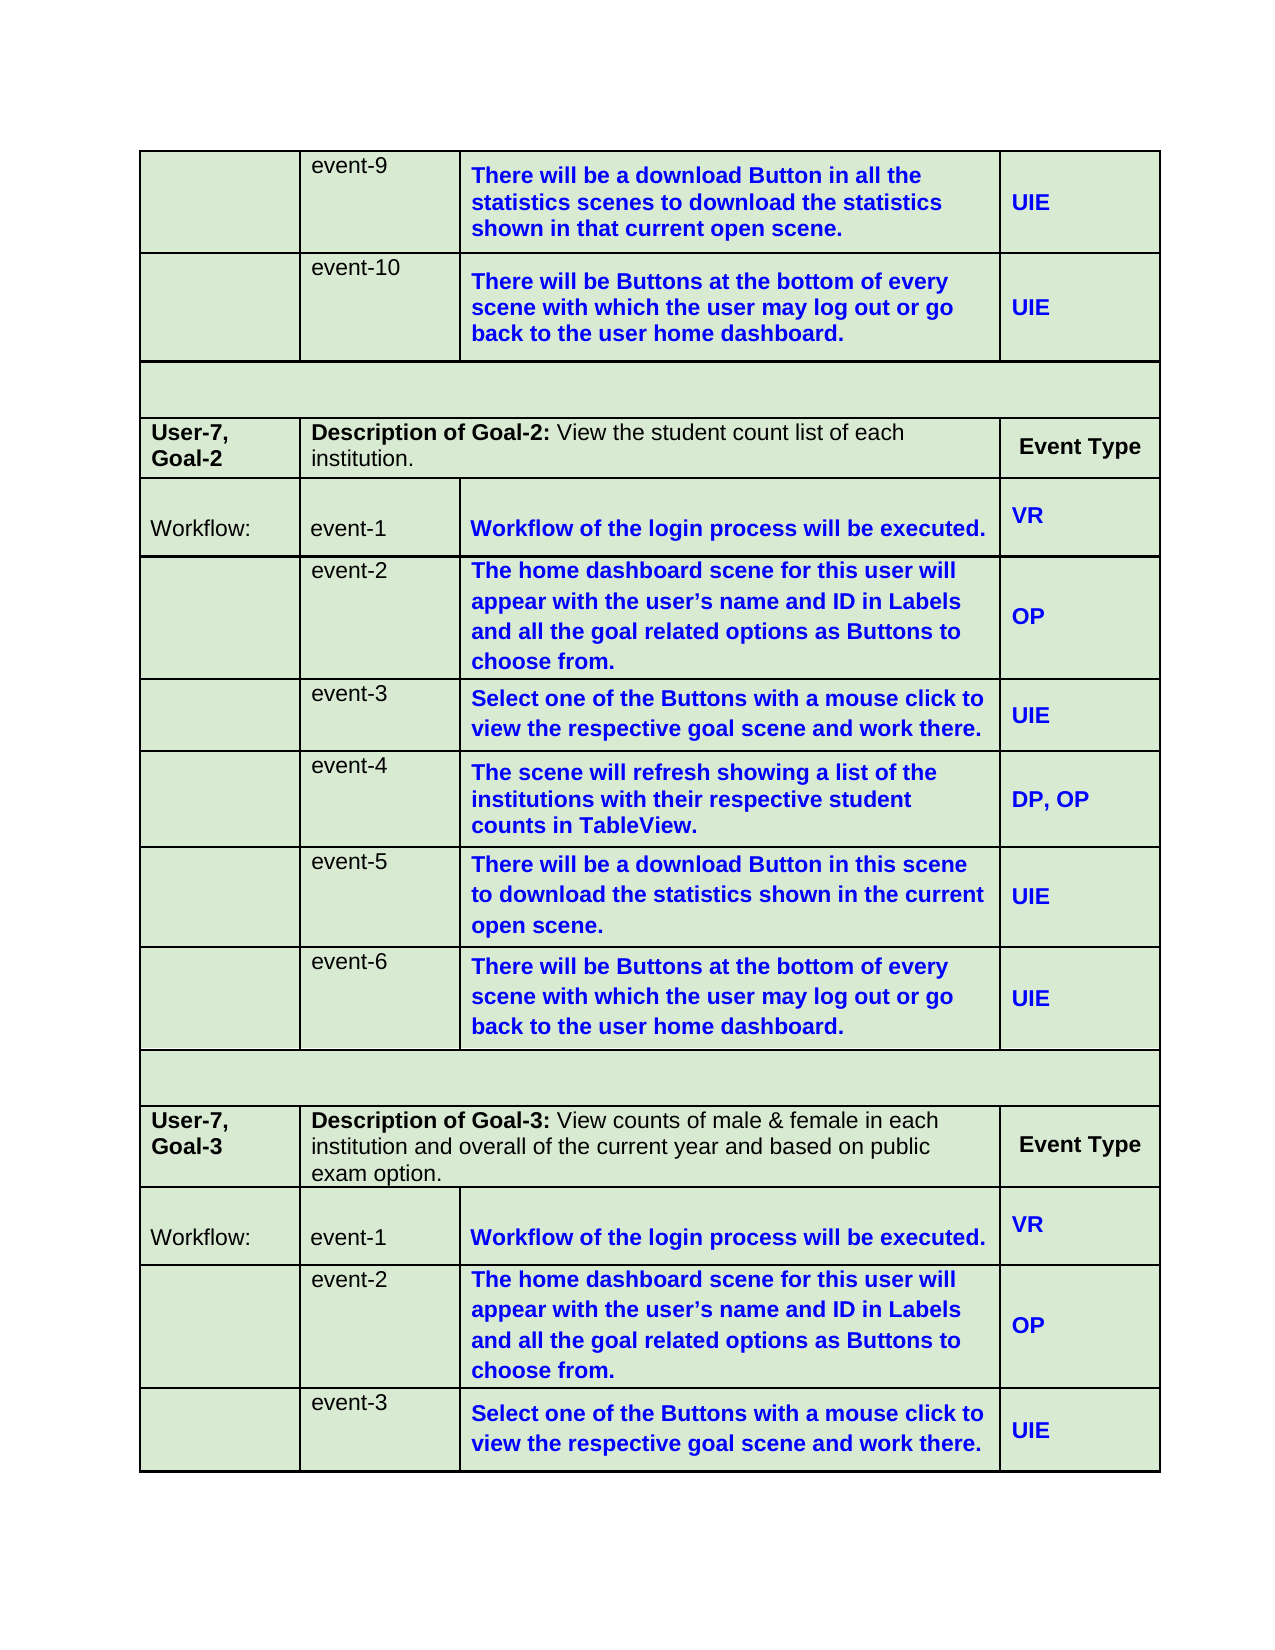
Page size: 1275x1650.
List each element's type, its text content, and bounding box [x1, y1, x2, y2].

table_cell [141, 1266, 299, 1387]
table_cell Select one of the Buttons with a mouse click to view the respective goal scene and work there. [461, 680, 999, 750]
table_cell VR [1001, 1188, 1159, 1264]
table_cell DP, OP [1001, 752, 1159, 846]
table_cell There will be a download Button in this scene to download the statistics shown in the current open scene. [461, 848, 999, 946]
table_cell event-1 [301, 1188, 459, 1264]
table_cell [141, 152, 299, 252]
table_cell Workflow: [141, 1188, 299, 1264]
table_cell [141, 948, 299, 1048]
table_cell OP [1001, 1266, 1159, 1387]
table_cell UIE [1001, 848, 1159, 946]
table_cell event-3 [301, 1389, 459, 1470]
table_cell Select one of the Buttons with a mouse click to view the respective goal scene and work there. [461, 1389, 999, 1470]
table_cell [141, 1051, 1159, 1105]
table_cell event-3 [301, 680, 459, 750]
table_cell event-10 [301, 254, 459, 360]
table_cell Workflow of the login process will be executed. [461, 1188, 999, 1264]
table_cell Description of Goal-3: View counts of male & female in each institution and overall of the current year and based on public exam option. [301, 1107, 999, 1186]
table_cell [141, 752, 299, 846]
table_cell User-7, Goal-3 [141, 1107, 299, 1186]
table_cell Event Type [1001, 419, 1159, 477]
table_cell There will be Buttons at the bottom of every scene with which the user may log out or go back to the user home dashboard. [461, 254, 999, 360]
table_cell [141, 558, 299, 678]
table_cell event-4 [301, 752, 459, 846]
table_cell [141, 363, 1159, 417]
table_cell Event Type [1001, 1107, 1159, 1186]
table_cell UIE [1001, 680, 1159, 750]
table_cell UIE [1001, 948, 1159, 1048]
table_cell There will be Buttons at the bottom of every scene with which the user may log out or go back to the user home dashboard. [461, 948, 999, 1048]
table_cell OP [1001, 558, 1159, 678]
table_cell event-2 [301, 1266, 459, 1387]
table_cell Description of Goal-2: View the student count list of each institution. [301, 419, 999, 477]
table_cell [141, 1389, 299, 1470]
table_cell VR [1001, 479, 1159, 555]
table_cell [141, 680, 299, 750]
table_cell event-6 [301, 948, 459, 1048]
table_cell event-9 [301, 152, 459, 252]
table_cell event-5 [301, 848, 459, 946]
table_cell Workflow of the login process will be executed. [461, 479, 999, 555]
table_cell The home dashboard scene for this user will appear with the user’s name and ID in Labels and all the goal related options as Buttons to choose from. [461, 558, 999, 678]
table_cell The scene will refresh showing a list of the institutions with their respective student counts in TableView. [461, 752, 999, 846]
table_cell UIE [1001, 1389, 1159, 1470]
table_cell There will be a download Button in all the statistics scenes to download the statistics shown in that current open scene. [461, 152, 999, 252]
table_cell event-2 [301, 558, 459, 678]
table_cell User-7, Goal-2 [141, 419, 299, 477]
table_cell [141, 848, 299, 946]
table_cell Workflow: [141, 479, 299, 555]
table_cell [141, 254, 299, 360]
table_cell UIE [1001, 152, 1159, 252]
table_cell UIE [1001, 254, 1159, 360]
table_cell event-1 [301, 479, 459, 555]
table_cell The home dashboard scene for this user will appear with the user’s name and ID in Labels and all the goal related options as Buttons to choose from. [461, 1266, 999, 1387]
